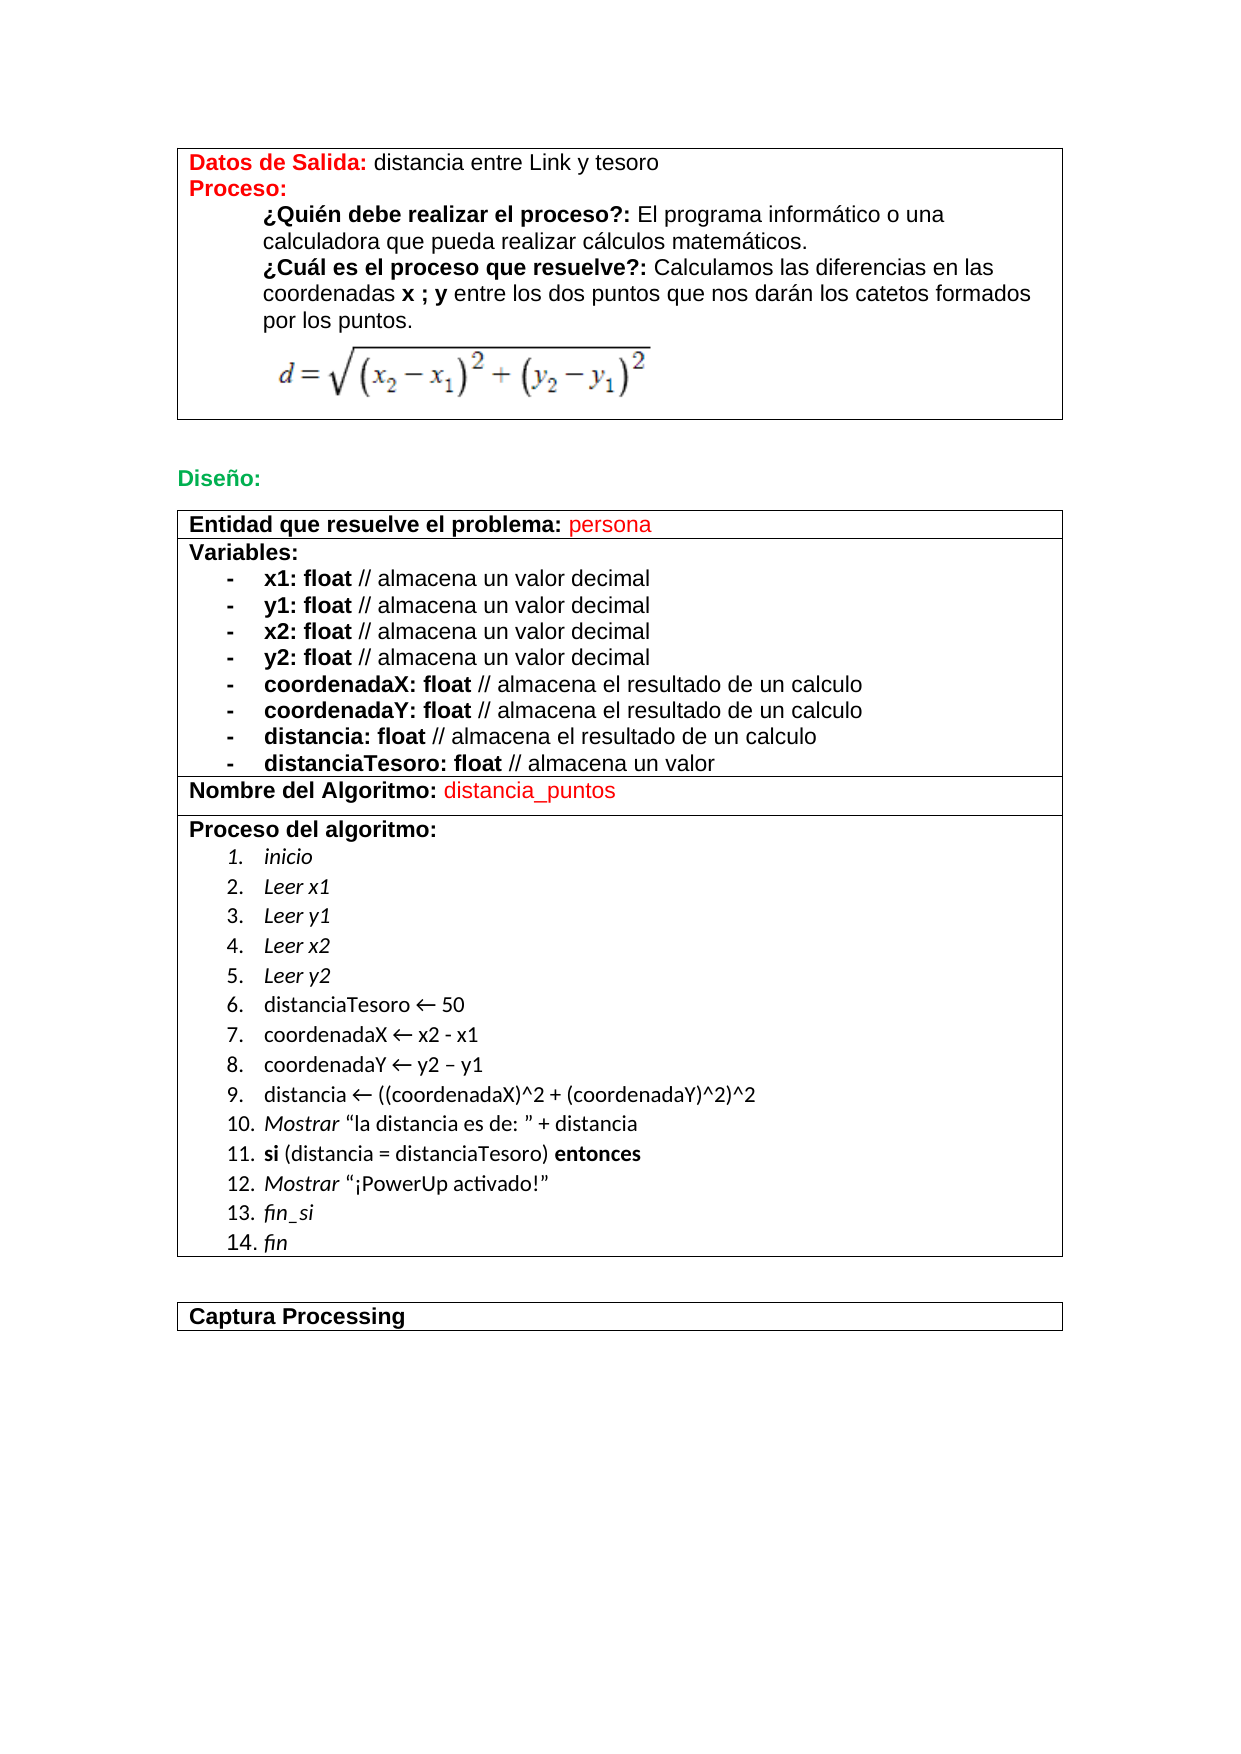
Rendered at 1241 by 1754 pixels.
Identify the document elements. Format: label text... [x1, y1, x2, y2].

table_cell Variables: x1: float // almacena un valor decimal y1: float // almacena un valor decimal x2: float // almacena un valor decimal y2: float // almacena un valor decimal coordenadaX: float // almacena el resultado de un calculo coordenadaY: float // almacena el resultado de un calculo distancia: float // almacena el resultado de un calculo distanciaTesoro: float // almacena un valor [178, 539, 1062, 776]
picture [262, 333, 668, 419]
table_header Entidad que resuelve el problema: persona [178, 511, 1062, 538]
table_cell Proceso del algoritmo: inicio Leer x1 Leer y1 Leer x2 Leer y2 distanciaTesoro ← 50 coordenadaX ← x2 - x1 coordenadaY ← y2 – y1 distancia ← ((coordenadaX)^2 + (coordenadaY)^2)^2 Mostrar “la distancia es de: ” + distancia si (distancia = distanciaTesoro) entonces Mostrar “¡PowerUp activado!” fin_si fin [178, 816, 1062, 1256]
table_header Captura Processing [178, 1303, 1062, 1330]
text Diseño: [177, 465, 1063, 492]
table_cell Nombre del Algoritmo: distancia_puntos [178, 777, 1062, 815]
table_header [178, 149, 1062, 419]
